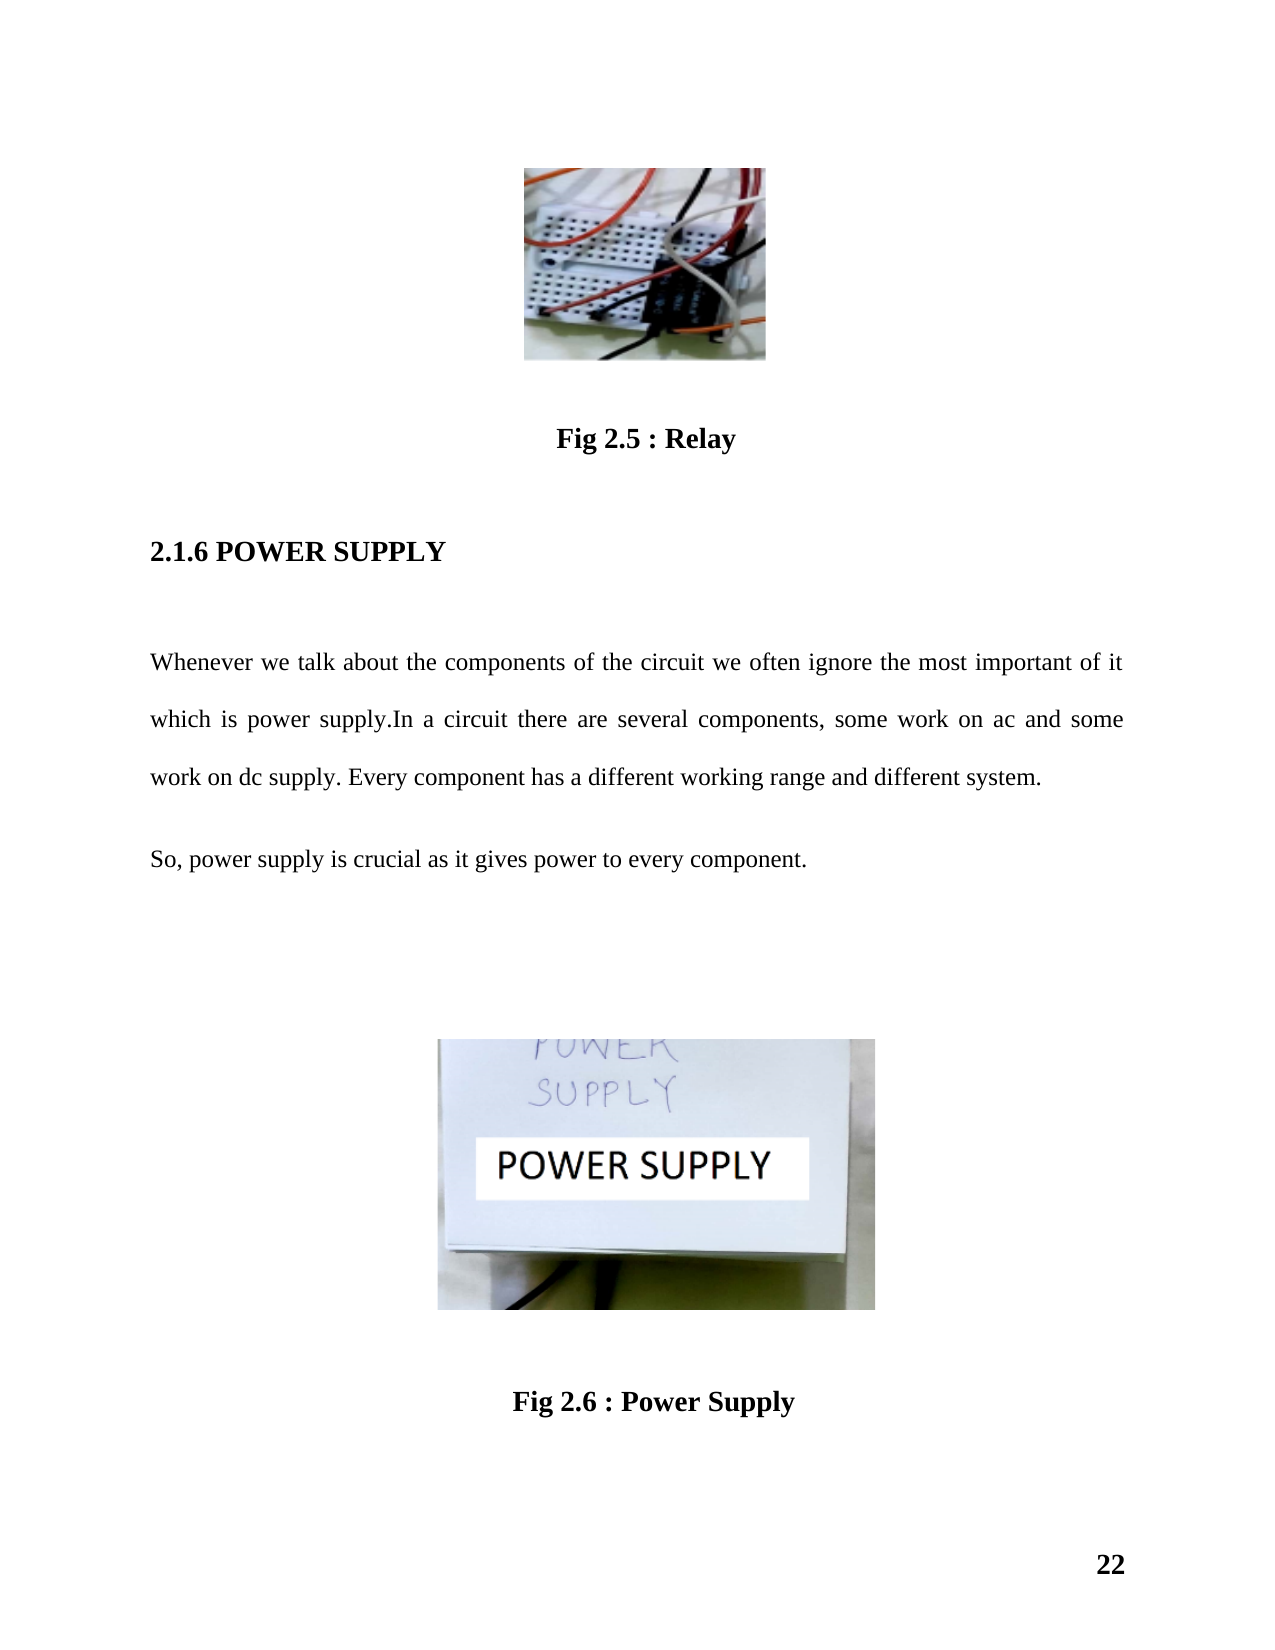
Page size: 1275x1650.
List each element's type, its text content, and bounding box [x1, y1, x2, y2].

picture [524, 168, 766, 369]
text Whenever we talk about the components of the circuit we often ignore the most important of it which is power supply.In a circuit there are several components, some work on ac and some work on dc supply. Every component has a different working range and different system. [102, 647, 1162, 791]
text So, power supply is crucial as it gives power to every component. [102, 844, 1162, 873]
text Fig 2.5 : Relay [150, 150, 1125, 454]
picture [437, 1039, 876, 1310]
text Fig 2.6 : Power Supply [102, 1384, 1162, 1417]
text 2.1.6 POWER SUPPLY [102, 534, 1162, 567]
